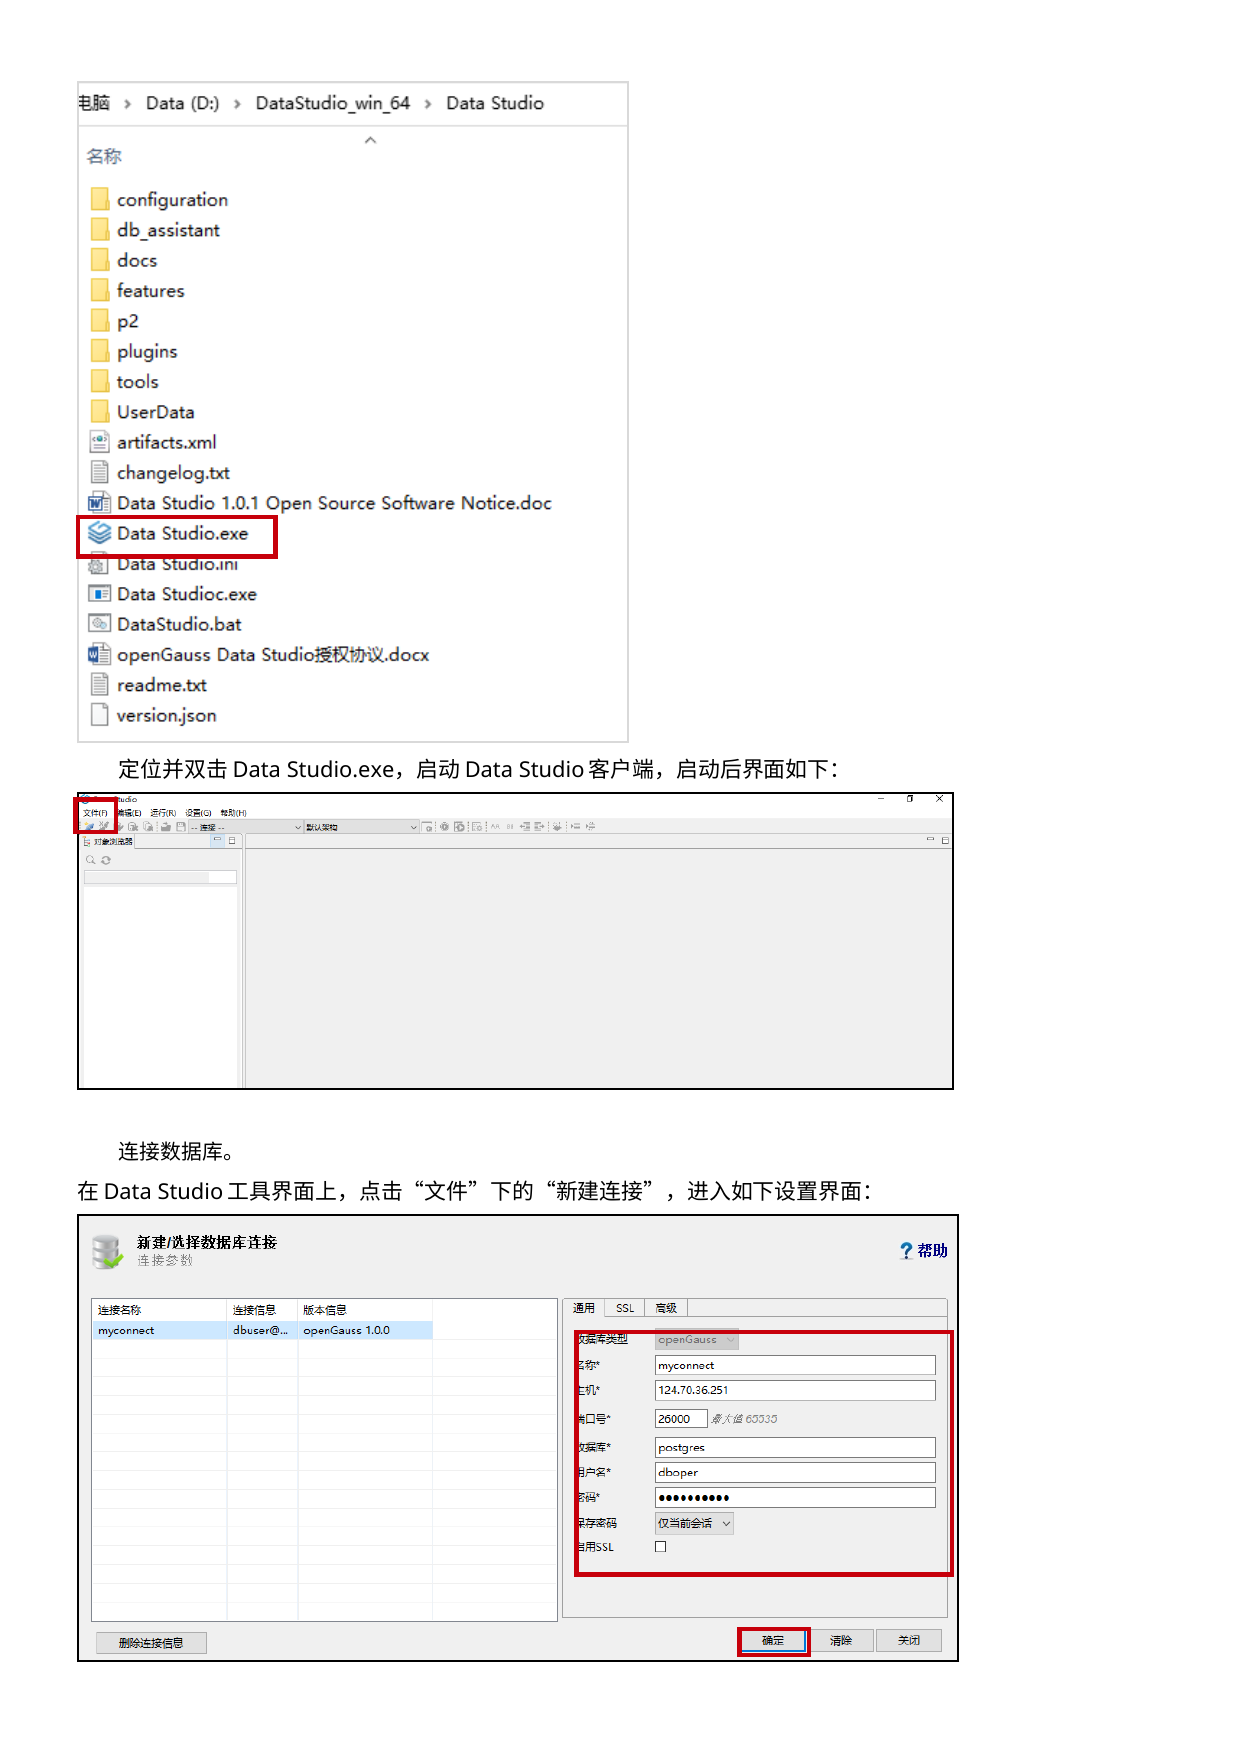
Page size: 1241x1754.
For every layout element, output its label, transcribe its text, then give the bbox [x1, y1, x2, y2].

picture [80, 519, 273, 554]
text 定位并双击Data Studio.exe，启动Data Studio客户端，启动后界面如下： [77, 752, 1165, 784]
picture [79, 83, 627, 741]
picture [79, 1216, 957, 1660]
text 连接数据库。 [75, 1135, 1165, 1166]
picture [79, 802, 114, 830]
text 在Data Studio工具界面上，点击“文件”下的“新建连接”，进入如下设置界面： [77, 1174, 1165, 1206]
picture [79, 794, 952, 1088]
